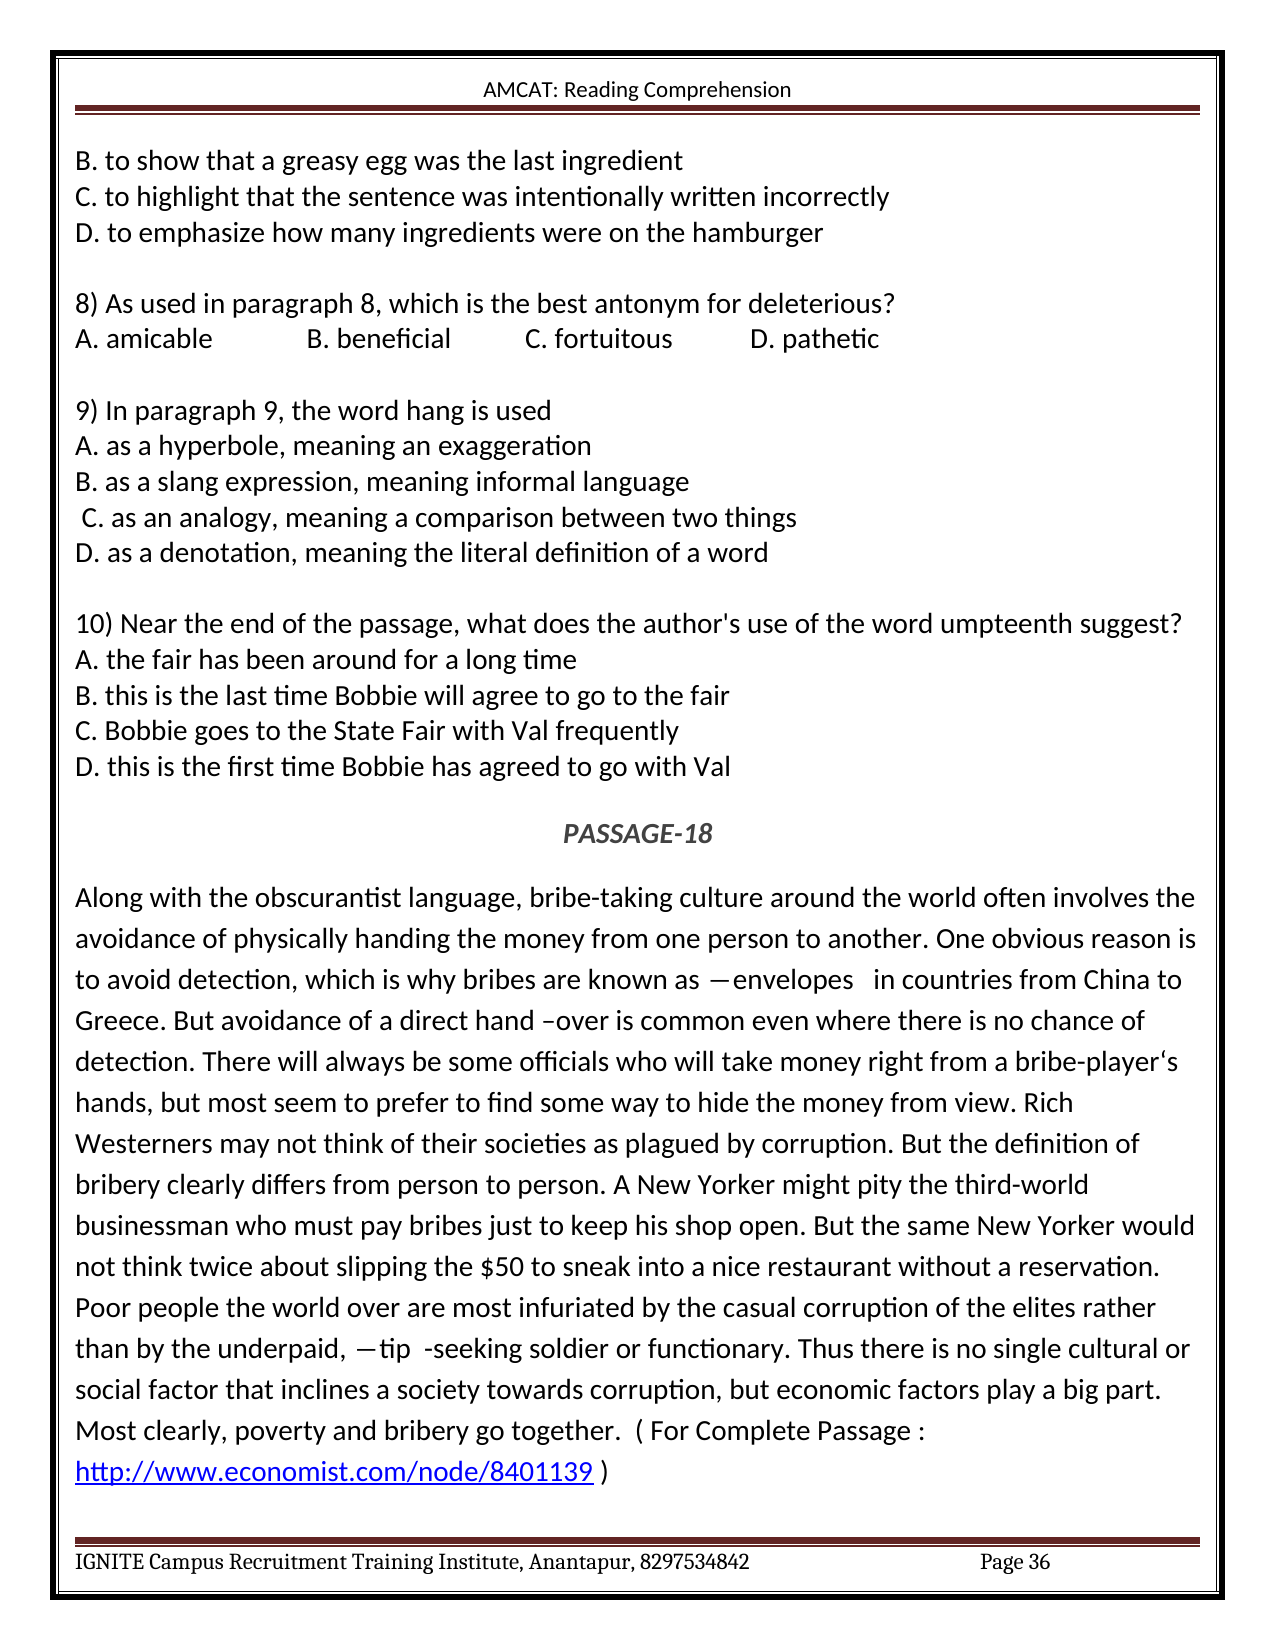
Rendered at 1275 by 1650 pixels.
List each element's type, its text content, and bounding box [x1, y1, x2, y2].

text A. amicable B. beneficial C. fortuitous D. pathetic [75, 321, 1200, 356]
text B. to show that a greasy egg was the last ingredient [75, 142, 1200, 178]
text 8) As used in paragraph 8, which is the best antonym for deleterious? [75, 285, 1200, 321]
text A. the fair has been around for a long time [75, 641, 1200, 677]
text Along with the obscurantist language, bribe-taking culture around the world often involves the avoidance of physically handing the money from one person to another. One obvious reason is to avoid detection, which is why bribes are known as ―envelopes in countries from China to Greece. But avoidance of a direct hand –over is common even where there is no chance of detection. There will always be some officials who will take money right from a bribe-player‘s hands, but most seem to prefer to find some way to hide the money from view. Rich Westerners may not think of their societies as plagued by corruption. But the definition of bribery clearly differs from person to person. A New Yorker might pity the third-world businessman who must pay bribes just to keep his shop open. But the same New Yorker would not think twice about slipping the $50 to sneak into a nice restaurant without a reservation. Poor people the world over are most infuriated by the casual corruption of the elites rather than by the underpaid, ―tip -seeking soldier or functionary. Thus there is no single cultural or social factor that inclines a society towards corruption, but economic factors play a big part. Most clearly, poverty and bribery go together. ( For Complete Passage : http://www.economist.com/node/8401139 ) [75, 879, 1200, 1488]
text B. as a slang expression, meaning informal language [75, 463, 1200, 499]
text D. to emphasize how many ingredients were on the hamburger [75, 214, 1200, 249]
text B. this is the last time Bobbie will agree to go to the fair [75, 677, 1200, 712]
text D. as a denotation, meaning the literal definition of a word [75, 534, 1200, 570]
text A. as a hyperbole, meaning an exaggeration [75, 427, 1200, 463]
text C. to highlight that the sentence was intentionally written incorrectly [75, 178, 1200, 214]
text C. Bobbie goes to the State Fair with Val frequently [75, 712, 1200, 748]
text C. as an analogy, meaning a comparison between two things [75, 499, 1200, 534]
text 10) Near the end of the passage, what does the author's use of the word umpteenth suggest? [75, 606, 1200, 641]
subtitle PASSAGE-18 [75, 813, 1200, 850]
text 9) In paragraph 9, the word hang is used [75, 392, 1200, 427]
text D. this is the first time Bobbie has agreed to go with Val [75, 748, 1200, 784]
